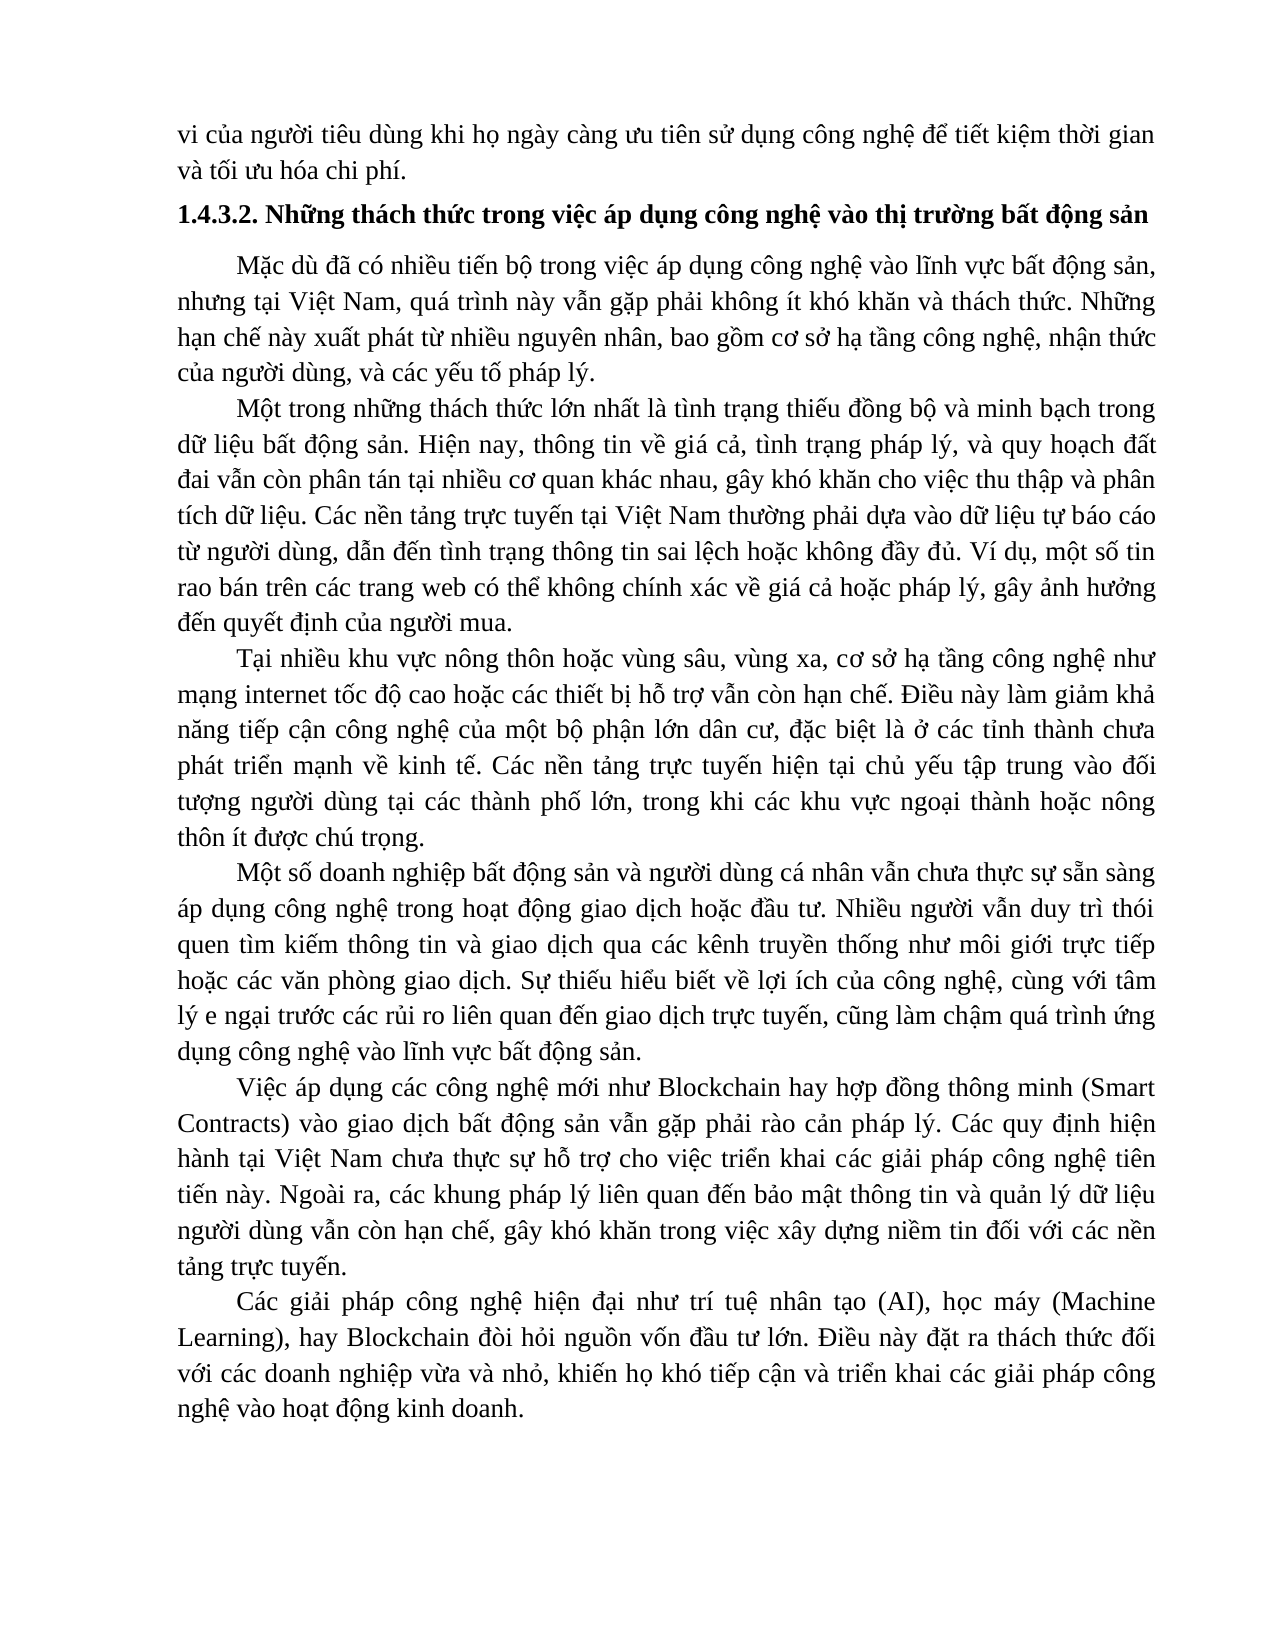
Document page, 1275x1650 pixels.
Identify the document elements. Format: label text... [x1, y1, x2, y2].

text Một trong những thách thức lớn nhất là tình trạng thiếu đồng bộ và minh bạch trong dữ liệu bất động sản. Hiện nay, thông tin về giá cả, tình trạng pháp lý, và quy hoạch đất đai vẫn còn phân tán tại nhiều cơ quan khác nhau, gây khó khăn cho việc thu thập và phân tích dữ liệu. Các nền tảng trực tuyến tại Việt Nam thường phải dựa vào dữ liệu tự báo cáo từ người dùng, dẫn đến tình trạng thông tin sai lệch hoặc không đầy đủ. Ví dụ, một số tin rao bán trên các trang web có thể không chính xác về giá cả hoặc pháp lý, gây ảnh hưởng đến quyết định của người mua. [177, 392, 1156, 638]
text Các giải pháp công nghệ hiện đại như trí tuệ nhân tạo (AI), học máy (Machine Learning), hay Blockchain đòi hỏi nguồn vốn đầu tư lớn. Điều này đặt ra thách thức đối với các doanh nghiệp vừa và nhỏ, khiến họ khó tiếp cận và triển khai các giải pháp công nghệ vào hoạt động kinh doanh. [177, 1285, 1156, 1424]
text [177, 118, 1156, 185]
text Việc áp dụng các công nghệ mới như Blockchain hay hợp đồng thông minh (Smart Contracts) vào giao dịch bất động sản vẫn gặp phải rào cản pháp lý. Các quy định hiện hành tại Việt Nam chưa thực sự hỗ trợ cho việc triển khai các giải pháp công nghệ tiên tiến này. Ngoài ra, các khung pháp lý liên quan đến bảo mật thông tin và quản lý dữ liệu người dùng vẫn còn hạn chế, gây khó khăn trong việc xây dựng niềm tin đối với các nền tảng trực tuyến. [177, 1071, 1156, 1281]
text Một số doanh nghiệp bất động sản và người dùng cá nhân vẫn chưa thực sự sẵn sàng áp dụng công nghệ trong hoạt động giao dịch hoặc đầu tư. Nhiều người vẫn duy trì thói quen tìm kiếm thông tin và giao dịch qua các kênh truyền thống như môi giới trực tiếp hoặc các văn phòng giao dịch. Sự thiếu hiểu biết về lợi ích của công nghệ, cùng với tâm lý e ngại trước các rủi ro liên quan đến giao dịch trực tuyến, cũng làm chậm quá trình ứng dụng công nghệ vào lĩnh vực bất động sản. [177, 857, 1156, 1066]
text Mặc dù đã có nhiều tiến bộ trong việc áp dụng công nghệ vào lĩnh vực bất động sản, nhưng tại Việt Nam, quá trình này vẫn gặp phải không ít khó khăn và thách thức. Những hạn chế này xuất phát từ nhiều nguyên nhân, bao gồm cơ sở hạ tầng công nghệ, nhận thức của người dùng, và các yếu tố pháp lý. [177, 249, 1156, 387]
subtitle 1.4.3.2. Những thách thức trong việc áp dụng công nghệ vào thị trường bất động sản [177, 198, 1156, 229]
text Tại nhiều khu vực nông thôn hoặc vùng sâu, vùng xa, cơ sở hạ tầng công nghệ như mạng internet tốc độ cao hoặc các thiết bị hỗ trợ vẫn còn hạn chế. Điều này làm giảm khả năng tiếp cận công nghệ của một bộ phận lớn dân cư, đặc biệt là ở các tỉnh thành chưa phát triển mạnh về kinh tế. Các nền tảng trực tuyến hiện tại chủ yếu tập trung vào đối tượng người dùng tại các thành phố lớn, trong khi các khu vực ngoại thành hoặc nông thôn ít được chú trọng. [177, 642, 1156, 852]
